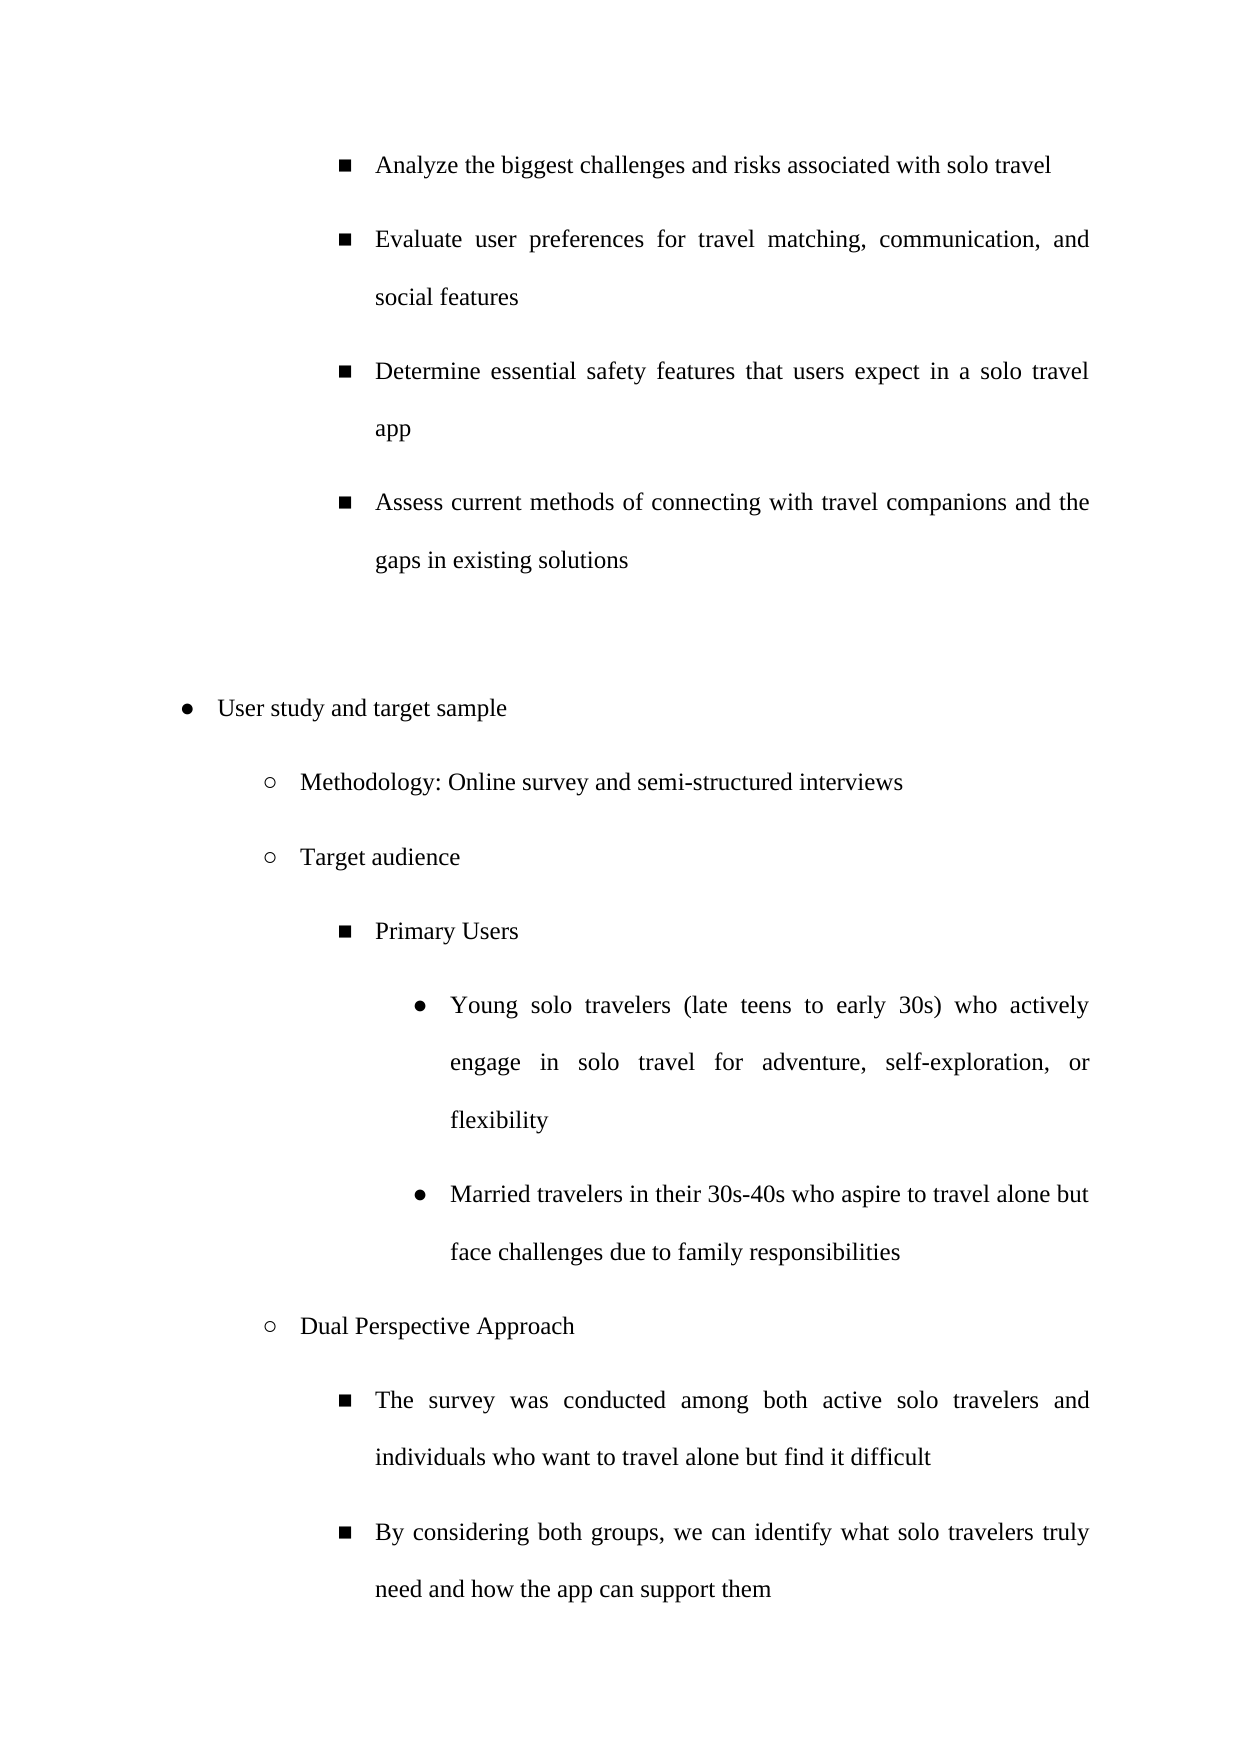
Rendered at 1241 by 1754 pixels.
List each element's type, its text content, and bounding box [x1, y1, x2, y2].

list Primary Users [337, 916, 1090, 944]
list Young solo travelers (late teens to early 30s) who actively engage in solo travel for adventure, self-exploration, or flexibility [412, 990, 1090, 1134]
list By considering both groups, we can identify what solo travelers truly need and how the app can support them [337, 1517, 1090, 1603]
list User study and target sample [179, 693, 1090, 722]
list Evaluate user preferences for travel matching, communication, and social features [337, 224, 1090, 310]
list Target audience [262, 842, 1090, 870]
list Assess current methods of connecting with travel companions and the gaps in existing solutions [337, 487, 1090, 574]
list Married travelers in their 30s-40s who aspire to travel alone but face challenges due to family responsibilities [412, 1179, 1090, 1265]
list Dual Perspective Approach [262, 1311, 1090, 1339]
list Determine essential safety features that users expect in a solo travel app [337, 356, 1090, 442]
list The survey was conducted among both active solo travelers and individuals who want to travel alone but find it difficult [337, 1385, 1090, 1471]
list Analyze the biggest challenges and risks associated with solo travel [337, 150, 1090, 179]
list Methodology: Online survey and semi-structured interviews [262, 767, 1090, 796]
